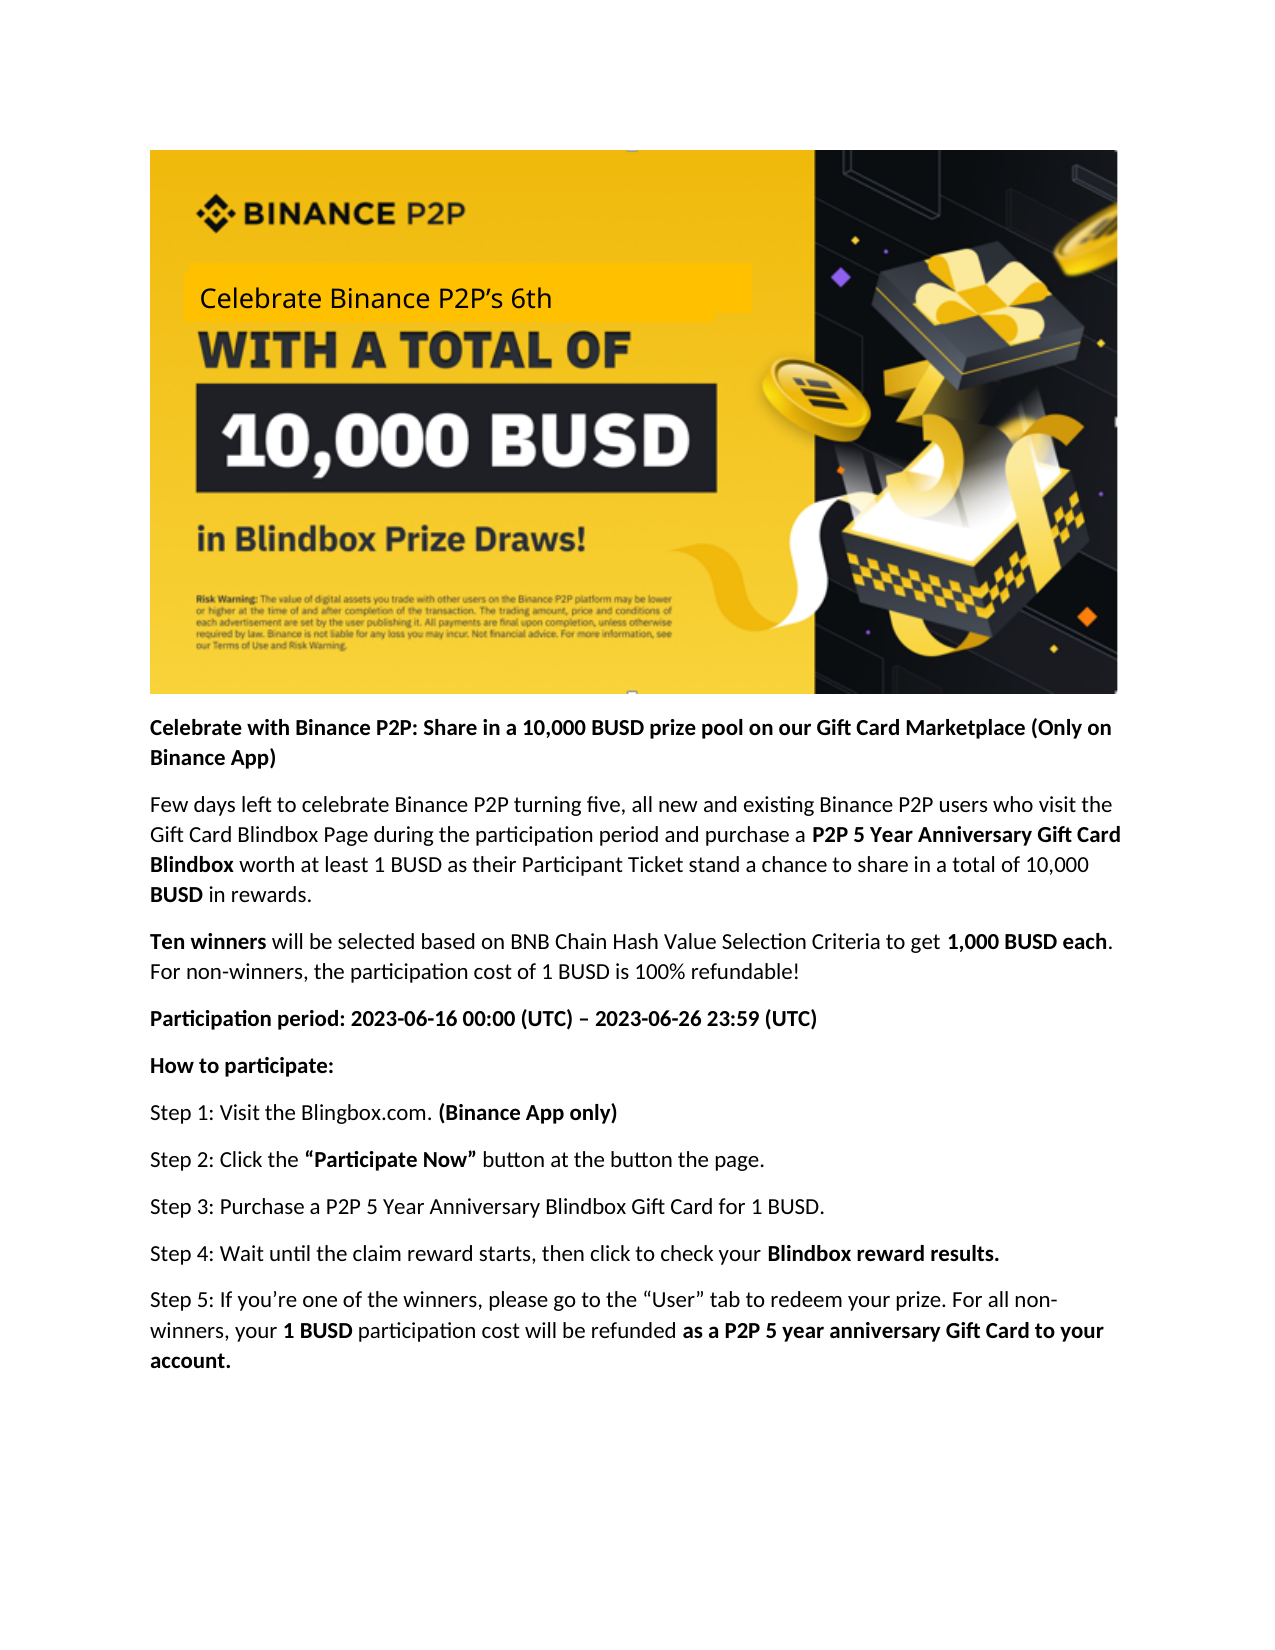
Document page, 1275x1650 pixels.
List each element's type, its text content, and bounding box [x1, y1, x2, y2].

text Step 4: Wait until the claim reward starts, then click to check your Blindbox reward results. [150, 1239, 1125, 1267]
text Step 2: Click the “Participate Now” button at the button the page. [150, 1145, 1125, 1173]
text How to participate: [150, 1051, 1125, 1079]
text Participation period: 2023-06-16 00:00 (UTC) – 2023-06-26 23:59 (UTC) [150, 1004, 1125, 1032]
text Ten winners will be selected based on BNB Chain Hash Value Selection Criteria to get 1,000 BUSD each. For non-winners, the participation cost of 1 BUSD is 100% refundable! [150, 927, 1125, 986]
picture [150, 150, 1118, 694]
text Few days left to celebrate Binance P2P turning five, all new and existing Binance P2P users who visit the Gift Card Blindbox Page during the participation period and purchase a P2P 5 Year Anniversary Gift Card Blindbox worth at least 1 BUSD as their Participant Ticket stand a chance to share in a total of 10,000 BUSD in rewards. [150, 790, 1125, 908]
text Step 3: Purchase a P2P 5 Year Anniversary Blindbox Gift Card for 1 BUSD. [150, 1192, 1125, 1220]
text Step 1: Visit the Blingbox.com. (Binance App only) [150, 1098, 1125, 1126]
text Celebrate with Binance P2P: Share in a 10,000 BUSD prize pool on our Gift Card Marketplace (Only on Binance App) [150, 713, 1125, 771]
text Step 5: If you’re one of the winners, please go to the “User” tab to redeem your prize. For all non-winners, your 1 BUSD participation cost will be refunded as a P2P 5 year anniversary Gift Card to your account. [150, 1286, 1125, 1374]
